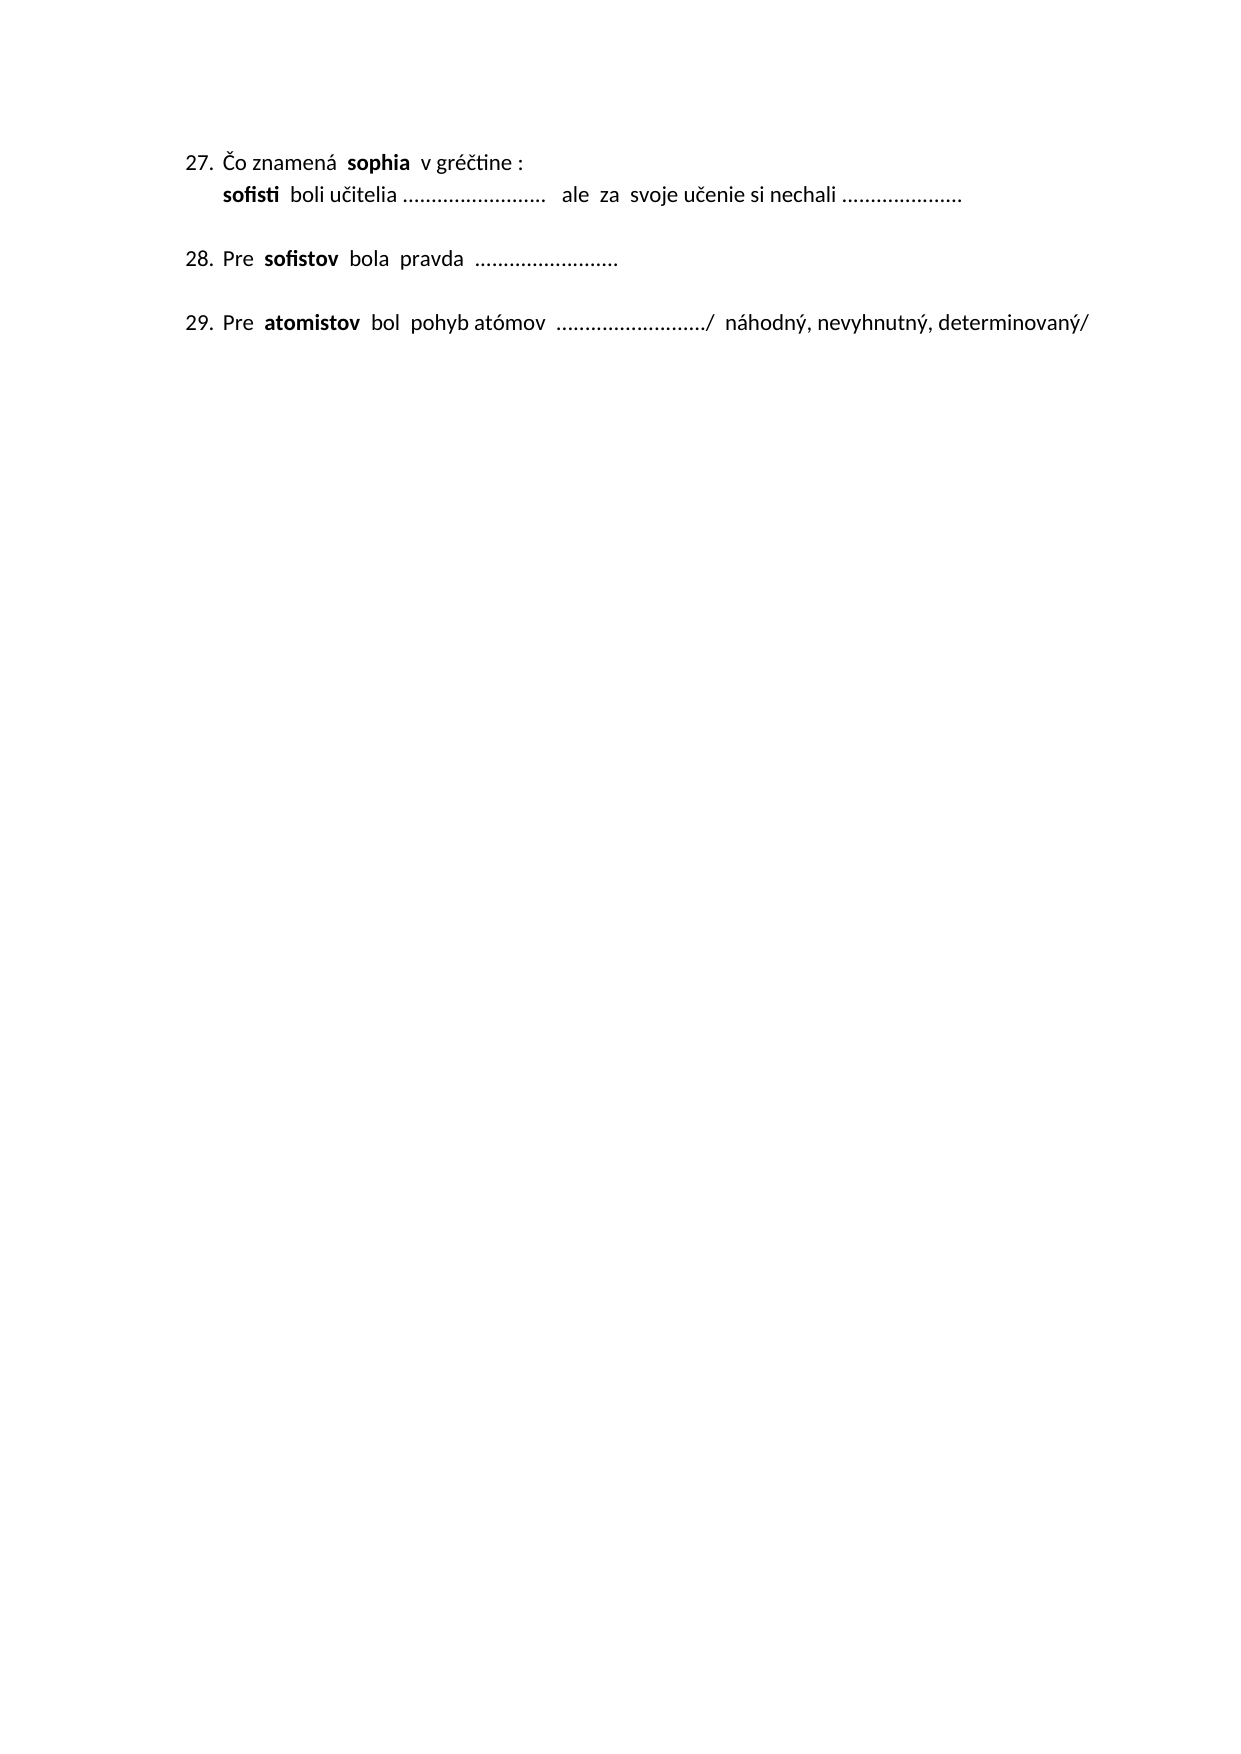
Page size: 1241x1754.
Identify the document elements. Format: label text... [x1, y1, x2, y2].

list Pre atomistov bol pohyb atómov ........................../ náhodný, nevyhnutný, determinovaný/ [185, 308, 1093, 337]
list Čo znamená sophia v gréčtine : sofisti boli učitelia ......................... ale za svoje učenie si nechali ..................... [185, 148, 1093, 208]
list Pre sofistov bola pravda ......................... [185, 244, 1093, 272]
